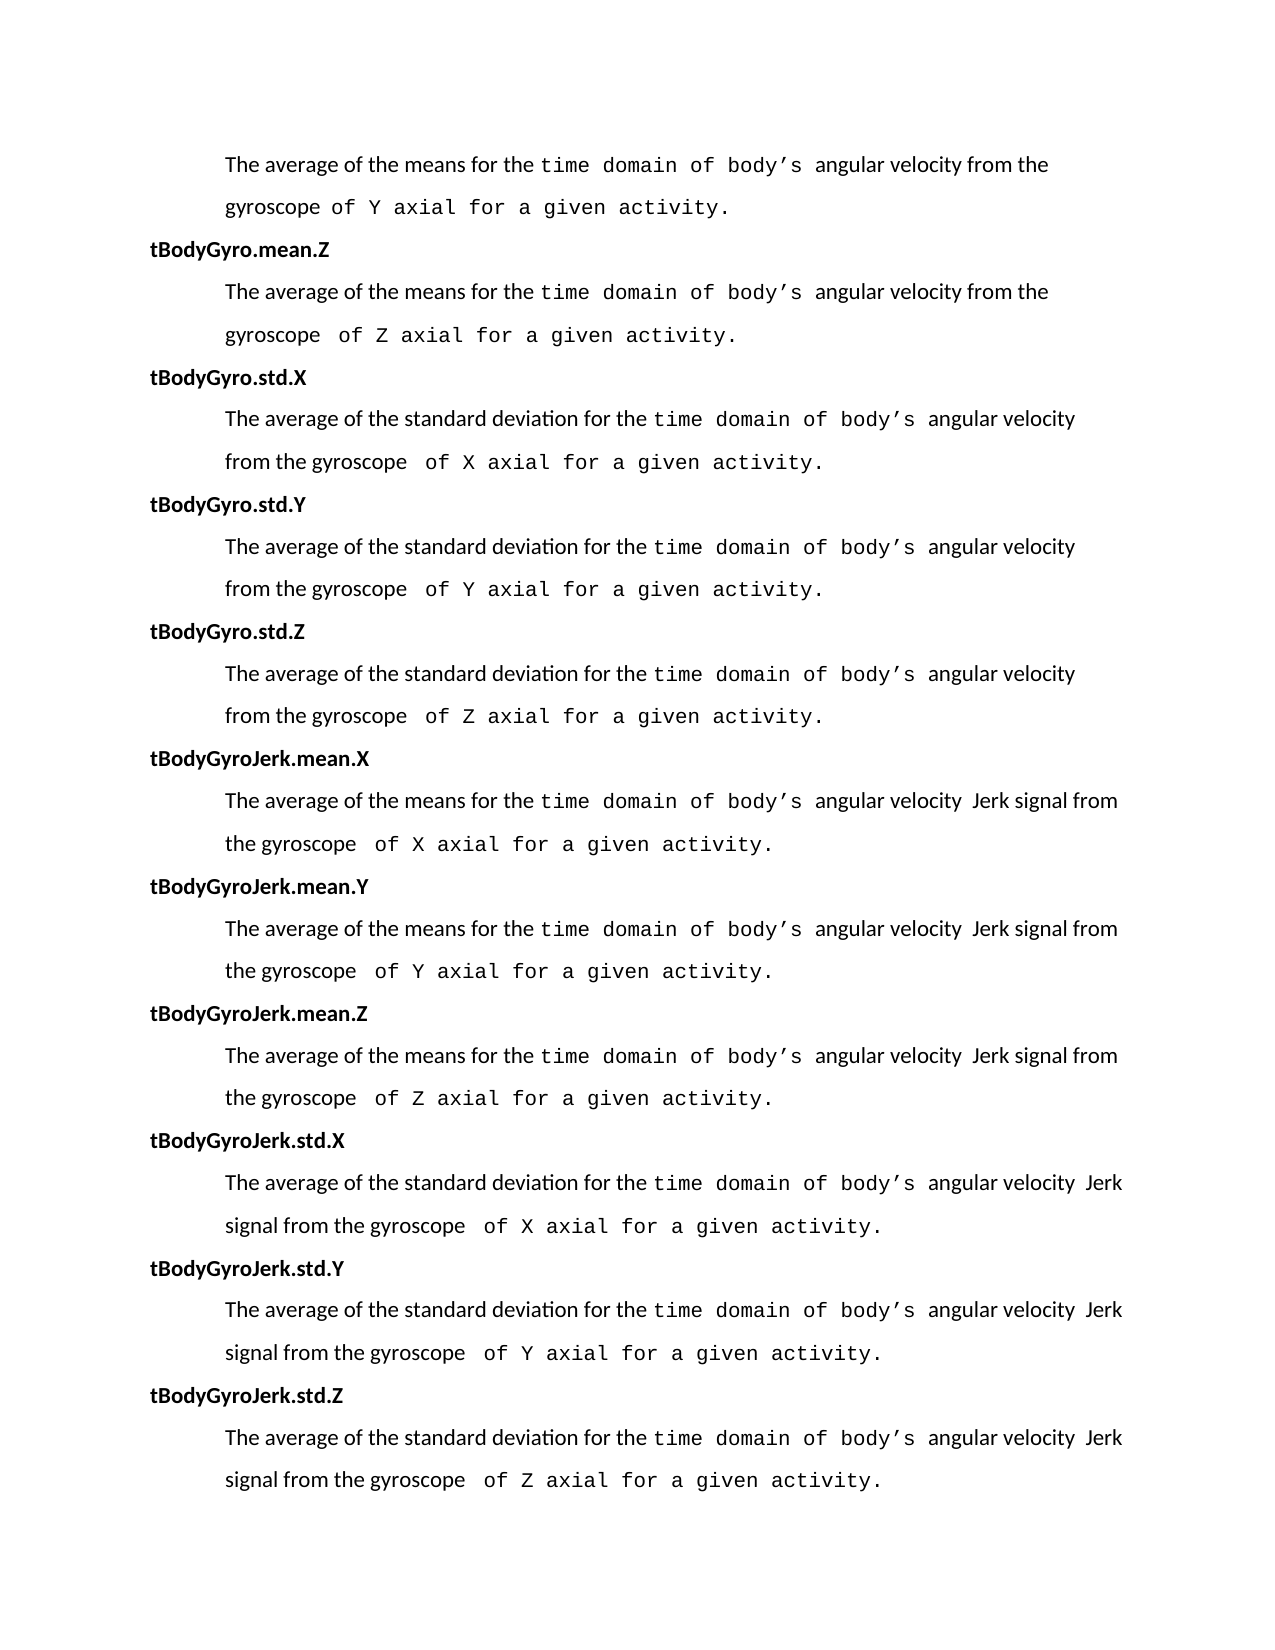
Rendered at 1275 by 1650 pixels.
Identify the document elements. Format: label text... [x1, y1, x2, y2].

text tBodyGyroJerk.std.Y [150, 1254, 1125, 1282]
text The average of the standard deviation for the time domain of body’s angular velocity Jerk signal from the gyroscope of Y axial for a given activity. [225, 1296, 1125, 1367]
text tBodyGyroJerk.mean.Z [150, 999, 1125, 1027]
text The average of the means for the time domain of body’s angular velocity Jerk signal from the gyroscope of X axial for a given activity. [225, 786, 1125, 857]
text The average of the standard deviation for the time domain of body’s angular velocity from the gyroscope of Y axial for a given activity. [225, 532, 1125, 603]
text tBodyGyro.std.Z [150, 617, 1125, 645]
text The average of the means for the time domain of body’s angular velocity from the gyroscope of Z axial for a given activity. [225, 277, 1125, 348]
text The average of the standard deviation for the time domain of body’s angular velocity from the gyroscope of X axial for a given activity. [225, 404, 1125, 476]
text The average of the standard deviation for the time domain of body’s angular velocity from the gyroscope of Z axial for a given activity. [225, 659, 1125, 730]
text tBodyGyroJerk.mean.X [150, 744, 1125, 772]
text The average of the standard deviation for the time domain of body’s angular velocity Jerk signal from the gyroscope of X axial for a given activity. [225, 1168, 1125, 1239]
text tBodyGyro.mean.Z [150, 235, 1125, 263]
text tBodyGyro.std.X [150, 363, 1125, 391]
text tBodyGyroJerk.mean.Y [150, 872, 1125, 900]
text tBodyGyro.std.Y [150, 490, 1125, 518]
text The average of the means for the time domain of body’s angular velocity from the gyroscope of Y axial for a given activity. [225, 150, 1125, 221]
text The average of the means for the time domain of body’s angular velocity Jerk signal from the gyroscope of Z axial for a given activity. [225, 1041, 1125, 1112]
text tBodyGyroJerk.std.X [150, 1126, 1125, 1154]
text The average of the standard deviation for the time domain of body’s angular velocity Jerk signal from the gyroscope of Z axial for a given activity. [225, 1423, 1125, 1494]
text tBodyGyroJerk.std.Z [150, 1381, 1125, 1409]
text The average of the means for the time domain of body’s angular velocity Jerk signal from the gyroscope of Y axial for a given activity. [225, 914, 1125, 985]
